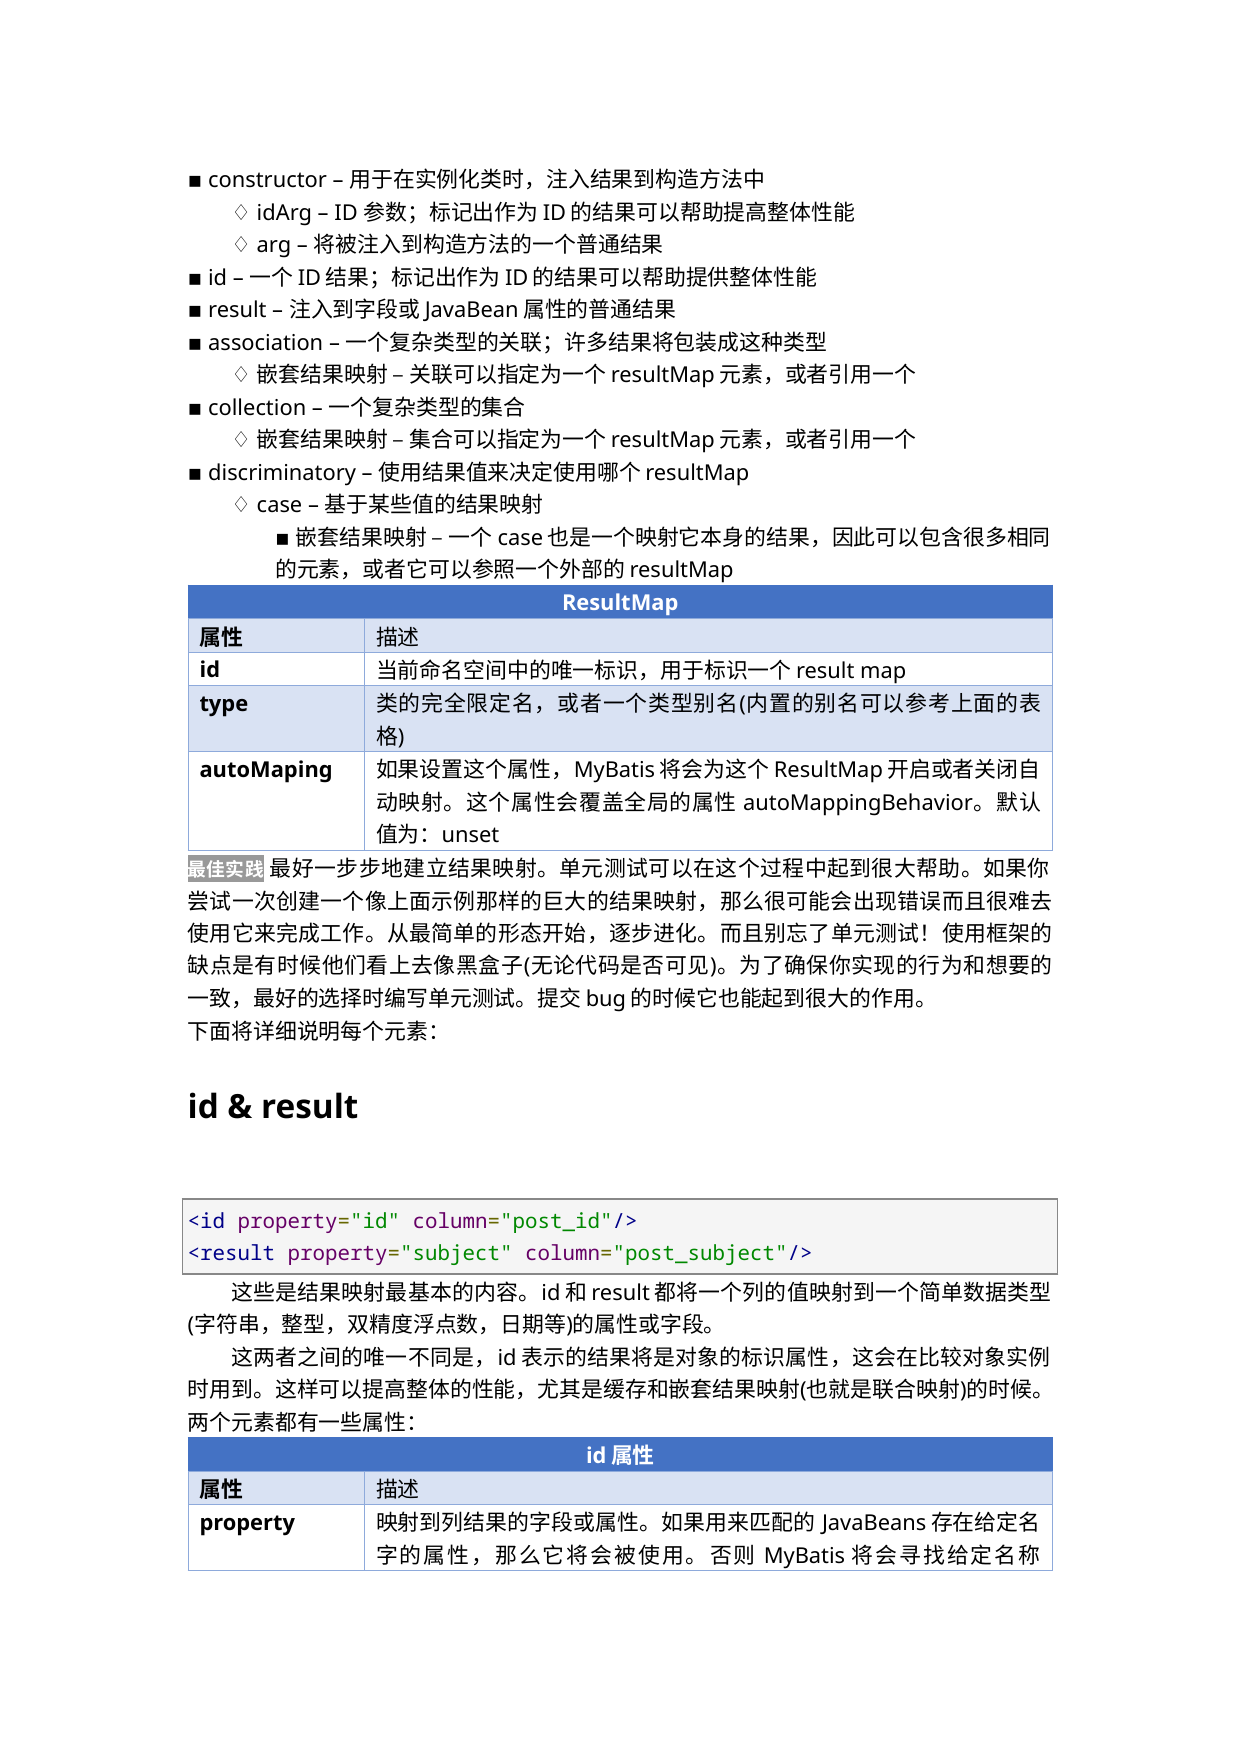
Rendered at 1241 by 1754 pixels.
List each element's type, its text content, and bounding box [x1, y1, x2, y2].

subtitle id & result [187, 1073, 1053, 1138]
table_cell id [189, 653, 364, 685]
text 这两者之间的唯一不同是，id表示的结果将是对象的标识属性，这会在比较对象实例时用到。这样可以提高整体的性能，尤其是缓存和嵌套结果映射(也就是联合映射)的时候。 [187, 1339, 1053, 1404]
table_cell type [189, 686, 364, 751]
table_cell 属性 [189, 619, 364, 652]
text <id property="id" column="post_id"/> [183, 1200, 1057, 1231]
text ▪ association – 一个复杂类型的关联；许多结果将包装成这种类型 [187, 324, 1053, 357]
text ♢ idArg – ID 参数；标记出作为ID的结果可以帮助提高整体性能 [187, 194, 1053, 227]
text ▪ 嵌套结果映射 – 一个case也是一个映射它本身的结果，因此可以包含很多相同的元素，或者它可以参照一个外部的resultMap [275, 519, 1053, 584]
text ♢ 嵌套结果映射 – 关联可以指定为一个resultMap元素，或者引用一个 [187, 357, 1053, 389]
table_cell property [189, 1505, 364, 1570]
table_cell 如果设置这个属性，MyBatis将会为这个ResultMap开启或者关闭自动映射。这个属性会覆盖全局的属性autoMappingBehavior。默认值为：unset [365, 752, 1052, 850]
text ♢ 嵌套结果映射 – 集合可以指定为一个resultMap元素，或者引用一个 [187, 422, 1053, 454]
text <result property="subject" column="post_subject"/> [183, 1231, 1057, 1273]
text 下面将详细说明每个元素： [187, 1013, 1053, 1046]
table_cell 当前命名空间中的唯一标识，用于标识一个result map [365, 653, 1052, 685]
table_cell 描述 [365, 619, 1052, 652]
text ♢ case – 基于某些值的结果映射 [187, 487, 1053, 519]
table_cell 类的完全限定名，或者一个类型别名(内置的别名可以参考上面的表格) [365, 686, 1052, 751]
text 最佳实践 最好一步步地建立结果映射。单元测试可以在这个过程中起到很大帮助。如果你尝试一次创建一个像上面示例那样的巨大的结果映射，那么很可能会出现错误而且很难去使用它来完成工作。从最简单的形态开始，逐步进化。而且别忘了单元测试！使用框架的缺点是有时候他们看上去像黑盒子(无论代码是否可见)。为了确保你实现的行为和想要的一致，最好的选择时编写单元测试。提交bug的时候它也能起到很大的作用。 [187, 851, 1053, 1013]
text ▪ collection – 一个复杂类型的集合 [187, 389, 1053, 422]
text ▪ discriminatory – 使用结果值来决定使用哪个resultMap [187, 454, 1053, 487]
text ▪ id – 一个ID结果；标记出作为ID的结果可以帮助提供整体性能 [187, 259, 1053, 292]
text 两个元素都有一些属性： [187, 1404, 1053, 1437]
text ▪ constructor – 用于在实例化类时，注入结果到构造方法中 [187, 162, 1053, 194]
text ♢ arg – 将被注入到构造方法的一个普通结果 [187, 227, 1053, 259]
table_cell autoMaping [189, 752, 364, 850]
table_cell 描述 [365, 1472, 1052, 1504]
text 这些是结果映射最基本的内容。id和result都将一个列的值映射到一个简单数据类型(字符串，整型，双精度浮点数，日期等)的属性或字段。 [187, 1275, 1053, 1339]
table_header id属性 [189, 1438, 1052, 1471]
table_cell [365, 1505, 1052, 1570]
table_header ResultMap [189, 586, 1052, 618]
table_cell 属性 [189, 1472, 364, 1504]
text ▪ result – 注入到字段或JavaBean属性的普通结果 [187, 292, 1053, 324]
